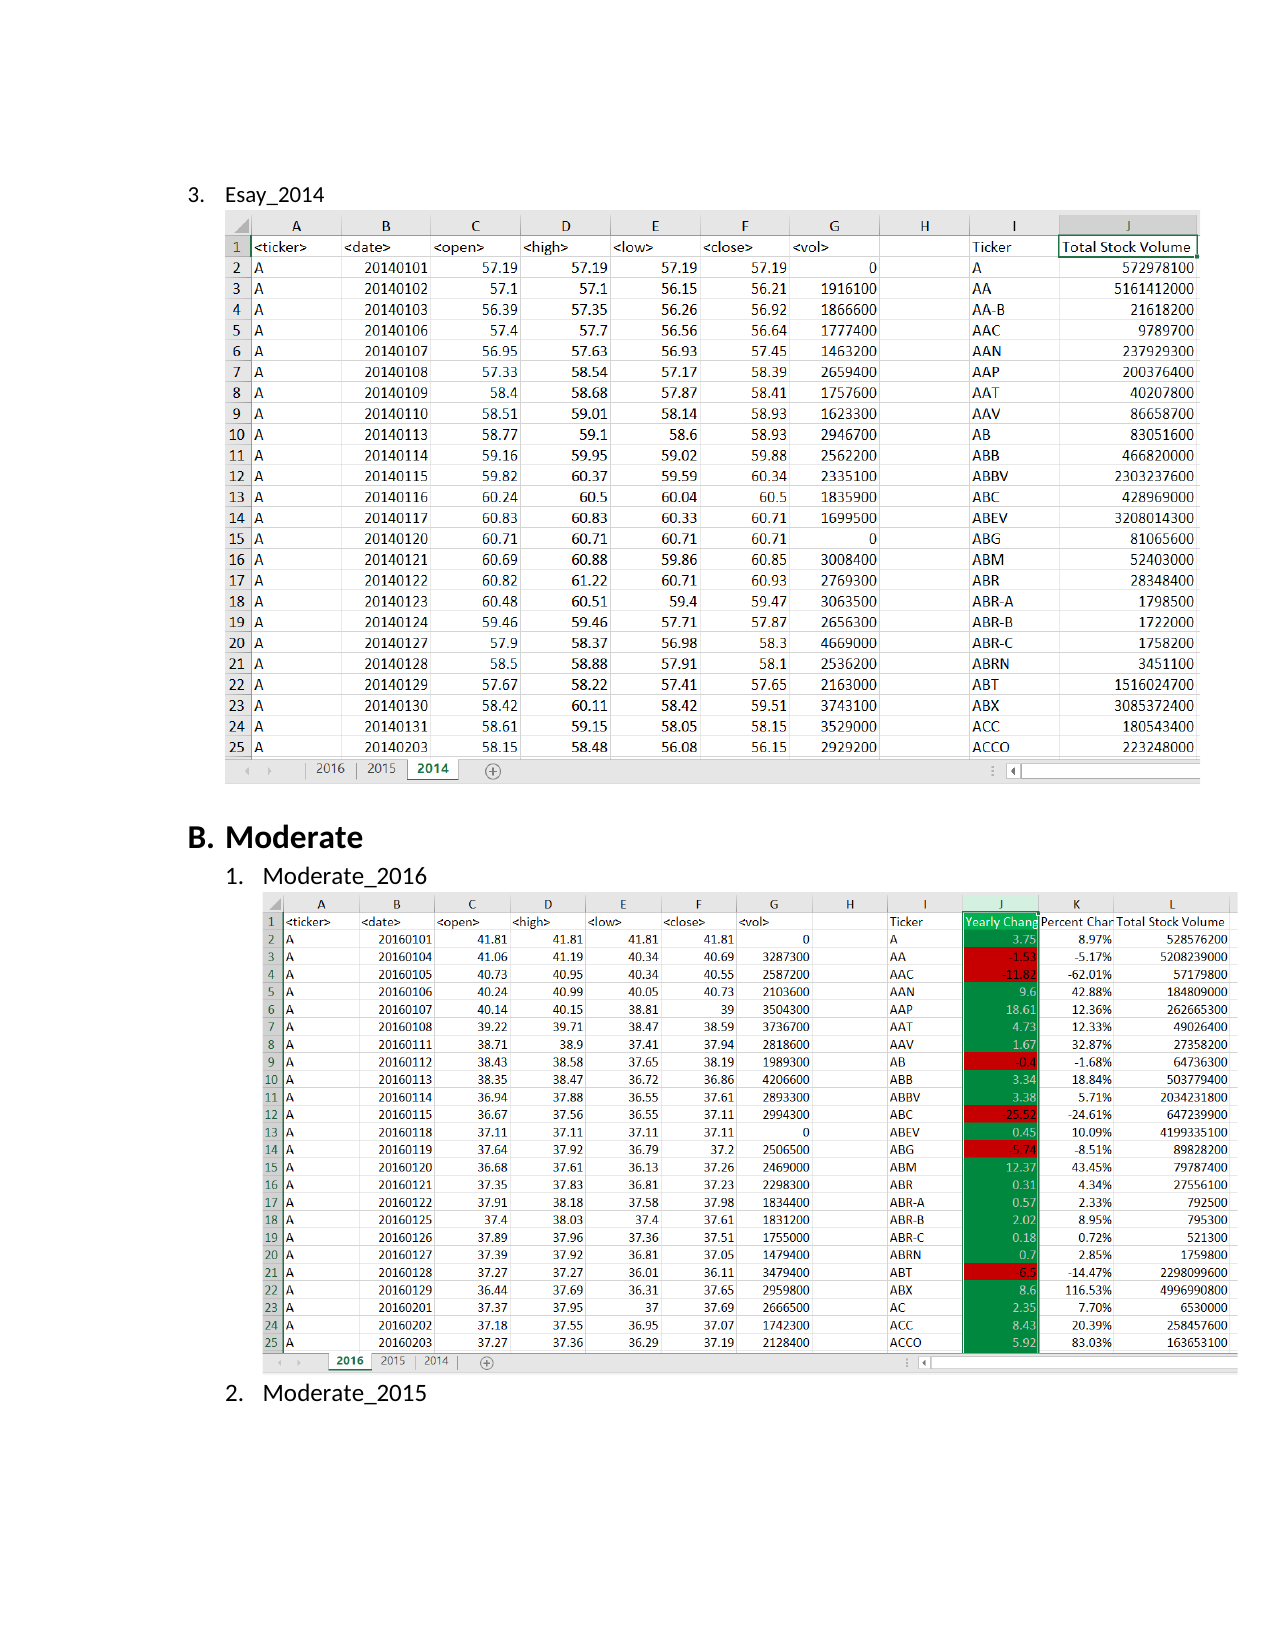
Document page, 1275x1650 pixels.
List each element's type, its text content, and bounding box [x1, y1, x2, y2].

list Moderate_2015 [225, 1377, 1125, 1408]
list Moderate_2016 [225, 860, 1125, 890]
picture [262, 892, 1238, 1375]
list Moderate [187, 816, 1125, 857]
picture [225, 210, 1200, 784]
list Esay_2014 [187, 180, 1125, 208]
